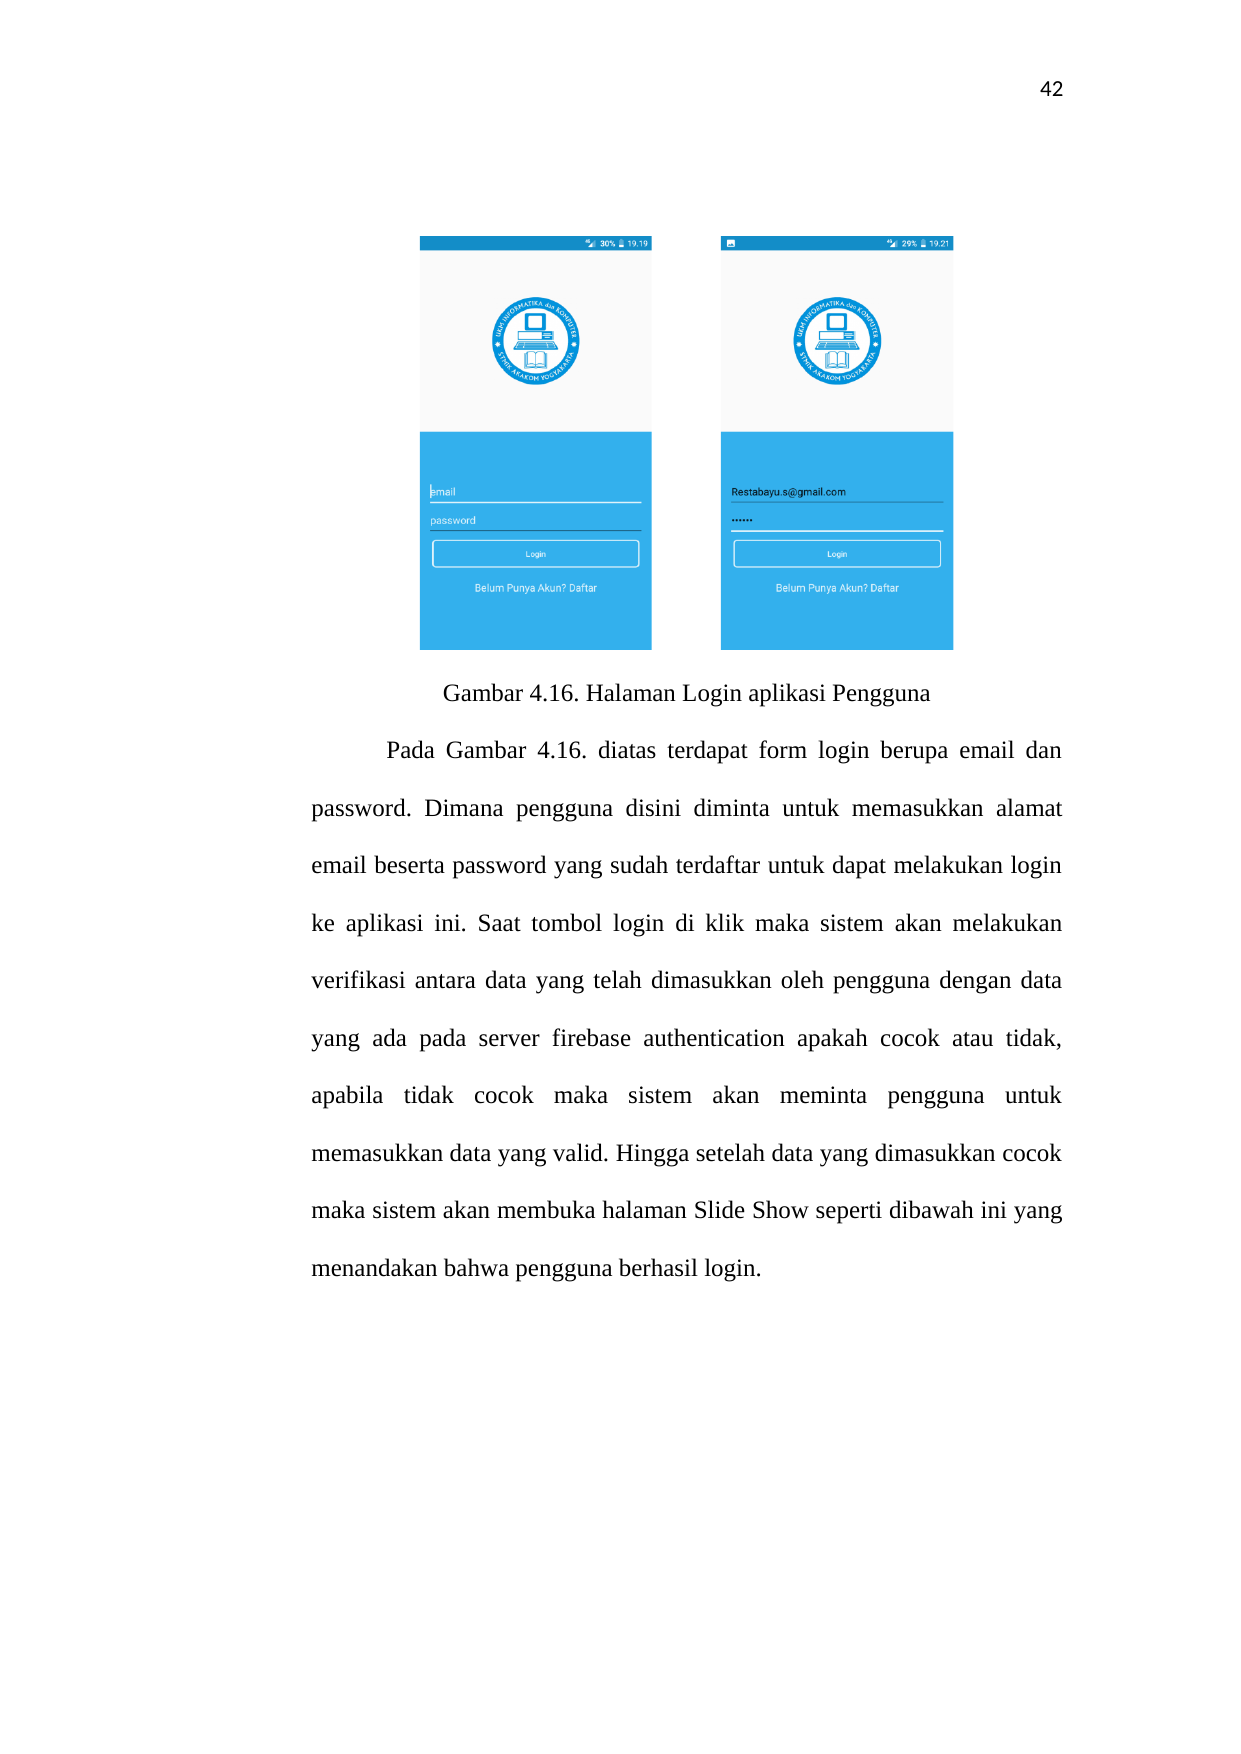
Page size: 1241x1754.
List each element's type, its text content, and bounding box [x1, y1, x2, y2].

picture [720, 236, 954, 650]
picture [419, 236, 652, 650]
list Pada Gambar 4.16. diatas terdapat form login berupa email dan password. Dimana pengguna disini diminta untuk memasukkan alamat email beserta password yang sudah terdaftar untuk dapat melakukan login ke aplikasi ini. Saat tombol login di klik maka sistem akan melakukan verifikasi antara data yang telah dimasukkan oleh pengguna dengan data yang ada pada server firebase authentication apakah cocok atau tidak, apabila tidak cocok maka sistem akan meminta pengguna untuk memasukkan data yang valid. Hingga setelah data yang dimasukkan cocok maka sistem akan membuka halaman Slide Show seperti dibawah ini yang menandakan bahwa pengguna berhasil login. [311, 735, 1063, 1281]
list Gambar 4.16. Halaman Login aplikasi Pengguna [310, 678, 1063, 706]
